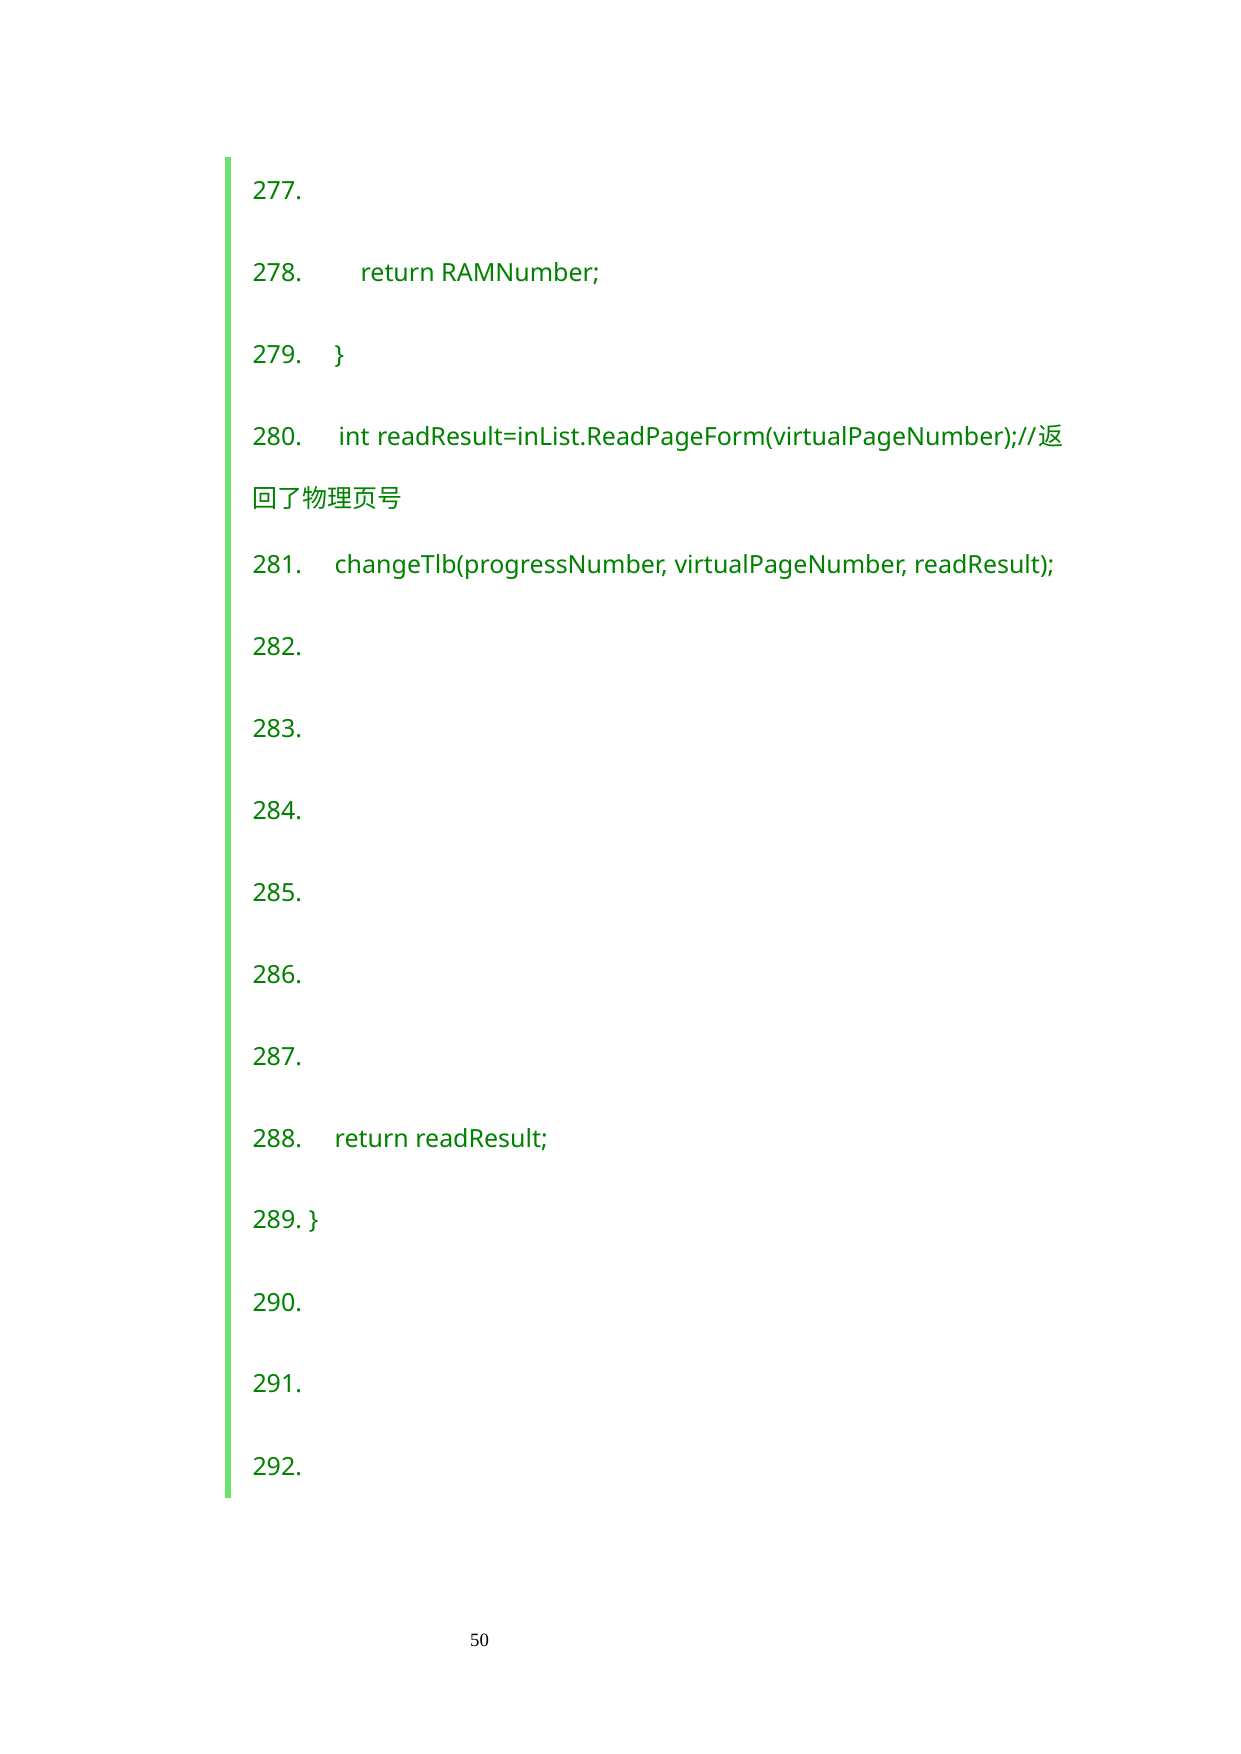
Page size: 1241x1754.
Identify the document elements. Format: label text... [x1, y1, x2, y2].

text return readResult; [231, 1105, 1063, 1170]
text changeTlb(progressNumber, virtualPageNumber, readResult); [231, 531, 1063, 596]
text return RAMNumber; [231, 239, 1063, 304]
text } [231, 1187, 1063, 1252]
text int readResult=inList.ReadPageForm(virtualPageNumber);//返回了物理页号 [231, 403, 1063, 517]
text } [231, 321, 1063, 386]
